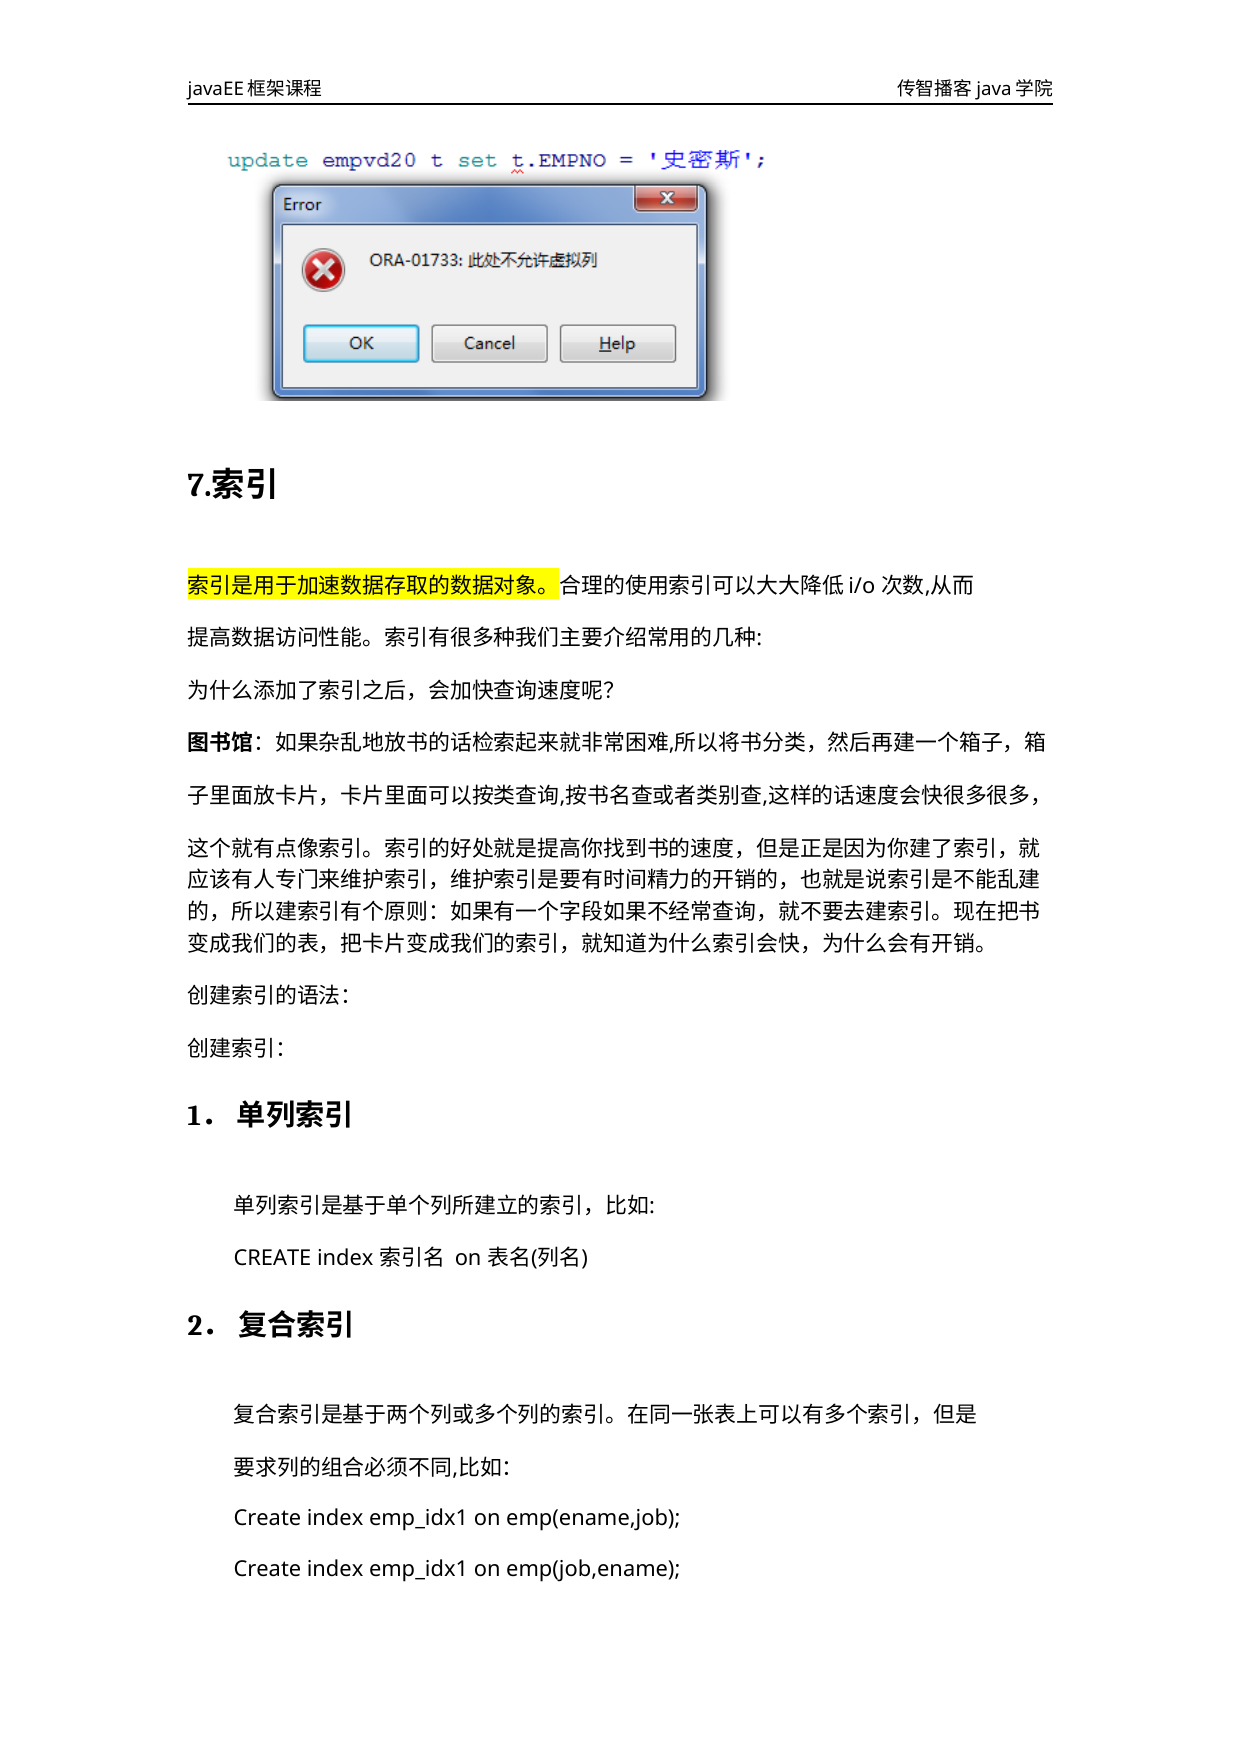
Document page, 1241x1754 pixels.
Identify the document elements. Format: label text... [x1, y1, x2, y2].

text 索引是用于加速数据存取的数据对象。合理的使用索引可以大大降低i/o 次数,从而 [559, 568, 1053, 599]
text Create index emp_idx1 on emp(ename,job); [233, 1502, 1053, 1532]
text 单列索引是基于单个列所建立的索引，比如: [233, 1188, 1053, 1219]
text CREATE index 索引名 on 表名(列名) [233, 1240, 1053, 1272]
text 为什么添加了索引之后，会加快查询速度呢？ [187, 673, 1053, 704]
text 创建索引： [187, 1031, 1053, 1062]
subtitle 2． 复合索引 [187, 1301, 1053, 1343]
text 子里面放卡片，卡片里面可以按类查询,按书名查或者类别查,这样的话速度会快很多很多， [187, 778, 1053, 810]
text 图书馆：如果杂乱地放书的话检索起来就非常困难,所以将书分类，然后再建一个箱子，箱 [187, 725, 1053, 757]
text 要求列的组合必须不同,比如： [233, 1450, 1053, 1482]
text 这个就有点像索引。索引的好处就是提高你找到书的速度，但是正是因为你建了索引，就应该有人专门来维护索引，维护索引是要有时间精力的开销的，也就是说索引是不能乱建的，所以建索引有个原则：如果有一个字段如果不经常查询，就不要去建索引。现在把书变成我们的表，把卡片变成我们的索引，就知道为什么索引会快，为什么会有开销。 [187, 831, 1053, 957]
text 复合索引是基于两个列或多个列的索引。在同一张表上可以有多个索引，但是 [233, 1397, 1053, 1429]
subtitle 7.索引 [187, 457, 1053, 506]
text Create index emp_idx1 on emp(job,ename); [233, 1553, 1053, 1583]
text 提高数据访问性能。索引有很多种我们主要介绍常用的几种: [187, 620, 1053, 652]
text 创建索引的语法： [187, 978, 1053, 1010]
subtitle 1． 单列索引 [187, 1091, 1053, 1134]
picture [225, 150, 779, 401]
